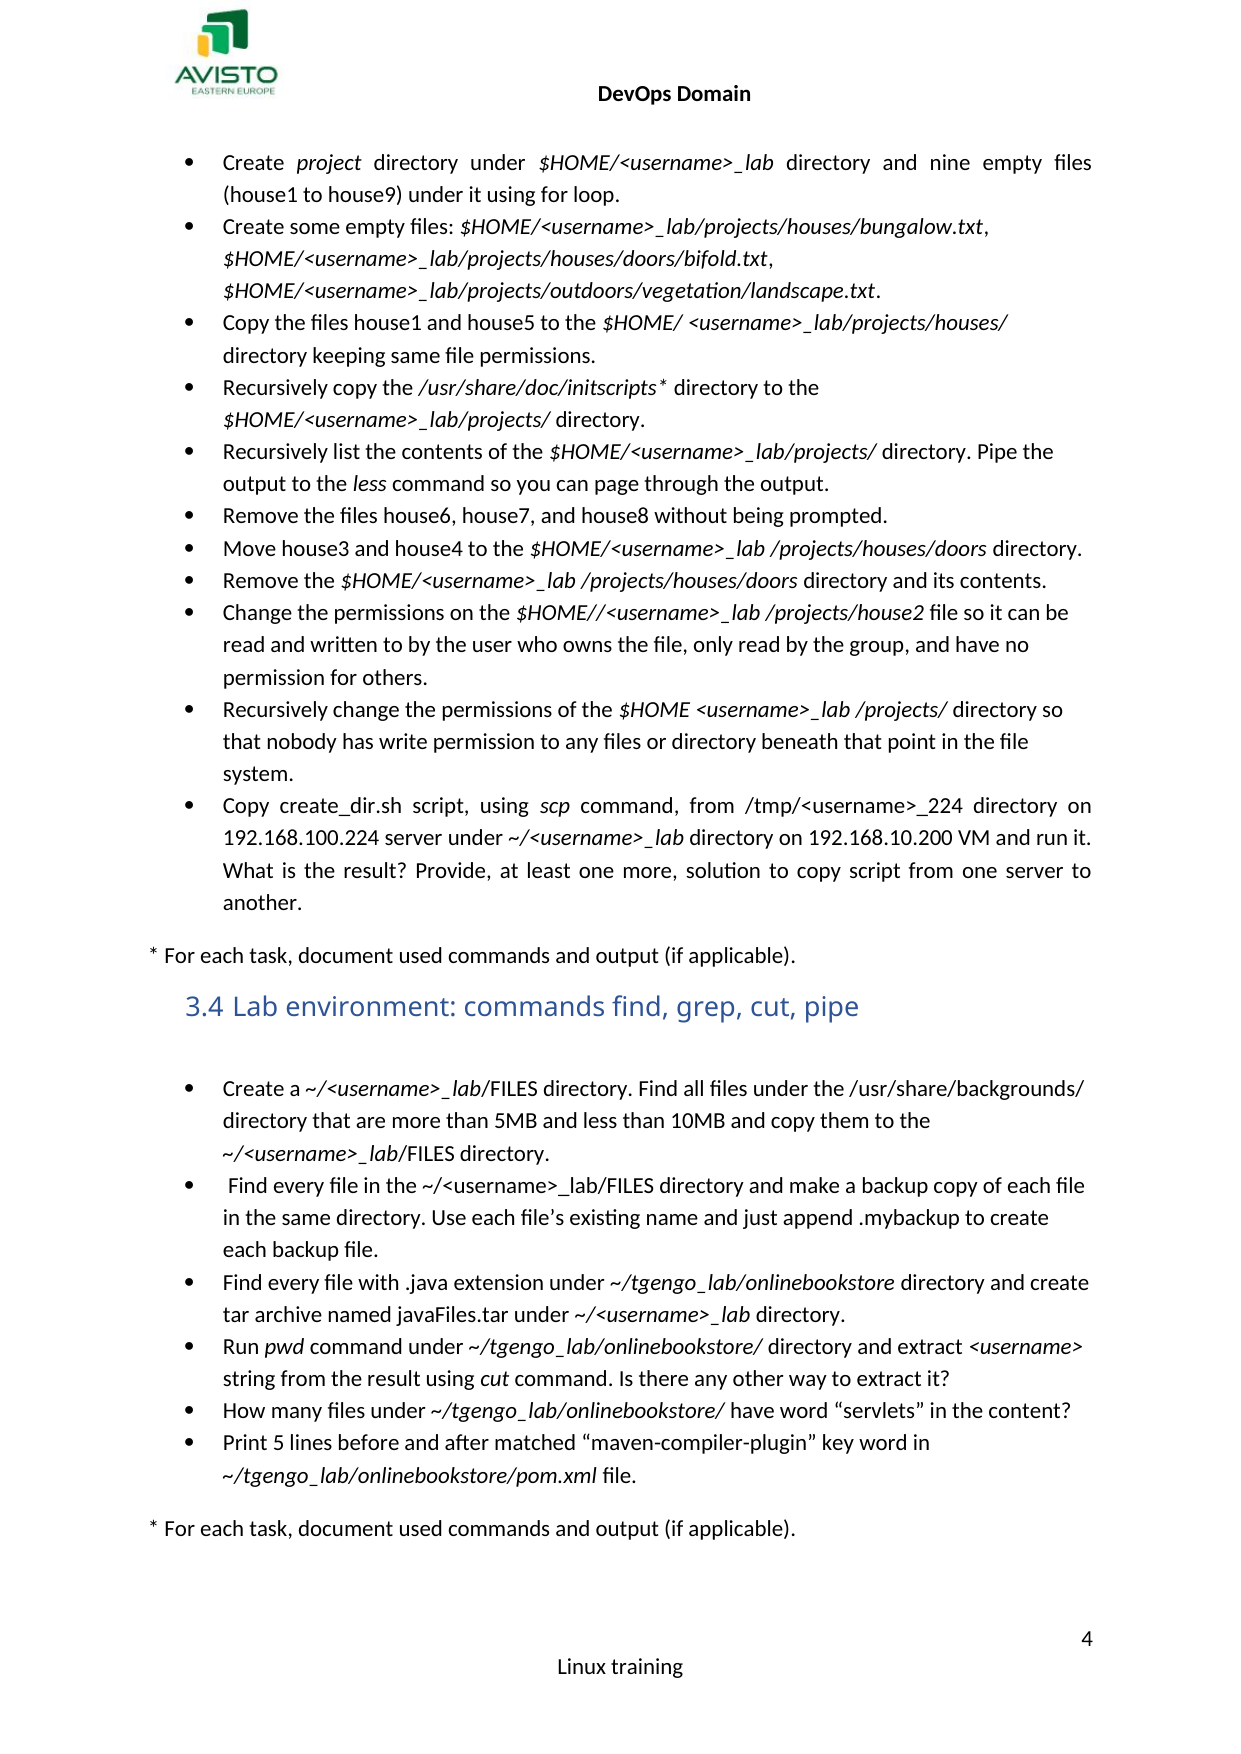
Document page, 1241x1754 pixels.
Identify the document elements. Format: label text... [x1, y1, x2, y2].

list Copy create_dir.sh script, using scp command, from /tmp/<username>_224 directory on 192.168.100.224 server under ~/<username>_lab directory on 192.168.10.200 VM and run it. What is the result? Provide, at least one more, solution to copy script from one server to another. [185, 791, 1093, 916]
list Print 5 lines before and after matched “maven-compiler-plugin” key word in ~/tgengo_lab/onlinebookstore/pom.xml file. [185, 1428, 1093, 1489]
list Recursively change the permissions of the $HOME <username>_lab /projects/ directory so that nobody has write permission to any files or directory beneath that point in the file system. [185, 695, 1093, 787]
list Copy the files house1 and house5 to the $HOME/ <username>_lab/projects/houses/ directory keeping same file permissions. [185, 308, 1093, 369]
list Remove the files house6, house7, and house8 without being prompted. [185, 502, 1093, 530]
text * For each task, document used commands and output (if applicable). [148, 941, 1093, 969]
list Change the permissions on the $HOME//<username>_lab /projects/house2 file so it can be read and written to by the user who owns the file, only read by the group, and have no permission for others. [185, 598, 1093, 691]
list Recursively list the contents of the $HOME/<username>_lab/projects/ directory. Pipe the output to the less command so you can page through the output. [185, 437, 1093, 497]
list How many files under ~/tgengo_lab/onlinebookstore/ have word “servlets” in the content? [185, 1396, 1093, 1424]
text * For each task, document used commands and output (if applicable). [148, 1514, 1093, 1542]
list Remove the $HOME/<username>_lab /projects/houses/doors directory and its contents. [185, 566, 1093, 594]
list Find every file in the ~/<username>_lab/FILES directory and make a backup copy of each file in the same directory. Use each file’s existing name and just append .mybackup to create each backup file. [185, 1171, 1093, 1263]
list Create project directory under $HOME/<username>_lab directory and nine empty files (house1 to house9) under it using for loop. [185, 148, 1093, 208]
list Create a ~/<username>_lab/FILES directory. Find all files under the /usr/share/backgrounds/ directory that are more than 5MB and less than 10MB and copy them to the ~/<username>_lab/FILES directory. [185, 1074, 1093, 1167]
list Find every file with .java extension under ~/tgengo_lab/onlinebookstore directory and create tar archive named javaFiles.tar under ~/<username>_lab directory. [185, 1268, 1093, 1328]
list Recursively copy the /usr/share/doc/initscripts* directory to the $HOME/<username>_lab/projects/ directory. [185, 373, 1093, 433]
list Run pwd command under ~/tgengo_lab/onlinebookstore/ directory and extract <username> string from the result using cut command. Is there any other way to extract it? [185, 1332, 1093, 1392]
list Create some empty files: $HOME/<username>_lab/projects/houses/bungalow.txt, $HOME/<username>_lab/projects/houses/doors/bifold.txt, $HOME/<username>_lab/projects/outdoors/vegetation/landscape.txt. [185, 212, 1093, 304]
subtitle Lab environment: commands find, grep, cut, pipe [185, 988, 1093, 1025]
list Move house3 and house4 to the $HOME/<username>_lab /projects/houses/doors directory. [185, 534, 1093, 562]
